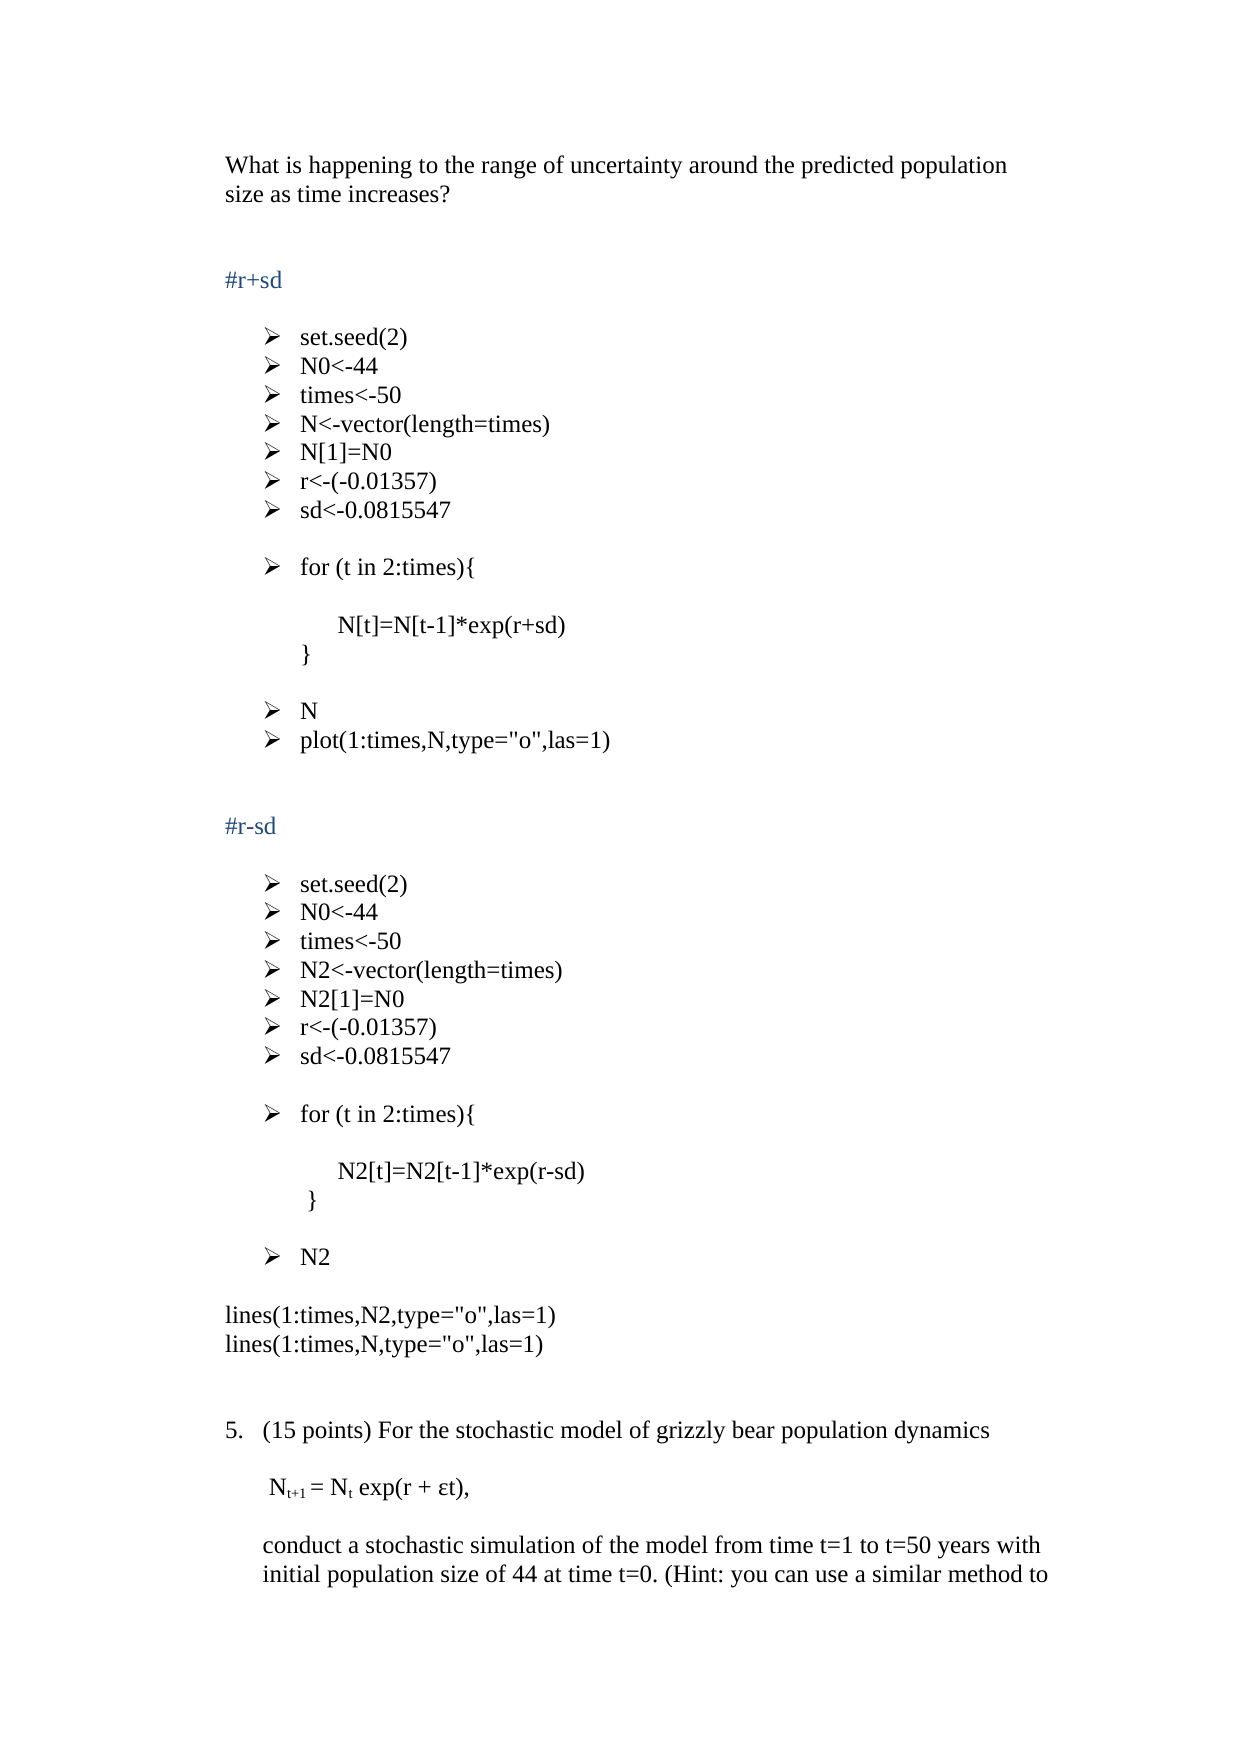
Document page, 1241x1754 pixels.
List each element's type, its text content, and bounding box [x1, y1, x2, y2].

list N2<-vector(length=times) [262, 955, 1053, 984]
list r<-(-0.01357) [262, 466, 1053, 495]
text #r+sd [225, 265, 1053, 294]
list N0<-44 [262, 897, 1053, 926]
text What is happening to the range of uncertainty around the predicted population size as time increases? [225, 150, 1053, 207]
list (15 points) For the stochastic model of grizzly bear population dynamics [225, 1415, 1053, 1444]
list plot(1:times,N,type="o",las=1) [262, 725, 1053, 754]
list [262, 1530, 1053, 1587]
list N2 [262, 1242, 1053, 1271]
list sd<-0.0815547 [262, 495, 1053, 524]
list N[1]=N0 [262, 437, 1053, 466]
text lines(1:times,N2,type="o",las=1) [225, 1300, 1053, 1329]
text N2[t]=N2[t-1]*exp(r-sd) [225, 1156, 1053, 1185]
list times<-50 [262, 926, 1053, 955]
text lines(1:times,N,type="o",las=1) [225, 1329, 1053, 1357]
list sd<-0.0815547 [262, 1041, 1053, 1070]
list N [262, 696, 1053, 725]
list N0<-44 [262, 351, 1053, 380]
text } [225, 1185, 1053, 1214]
list r<-(-0.01357) [262, 1012, 1053, 1041]
list for (t in 2:times){ [262, 552, 1053, 581]
list times<-50 [262, 380, 1053, 409]
list set.seed(2) [262, 322, 1053, 351]
text N[t]=N[t-1]*exp(r+sd) [225, 610, 1053, 639]
list for (t in 2:times){ [262, 1099, 1053, 1127]
text } [225, 639, 1053, 667]
text #r-sd [225, 811, 1053, 840]
list N<-vector(length=times) [262, 409, 1053, 437]
list set.seed(2) [262, 869, 1053, 897]
list Nt+1 = Nt exp(r + εt), [262, 1472, 1053, 1501]
list N2[1]=N0 [262, 984, 1053, 1012]
